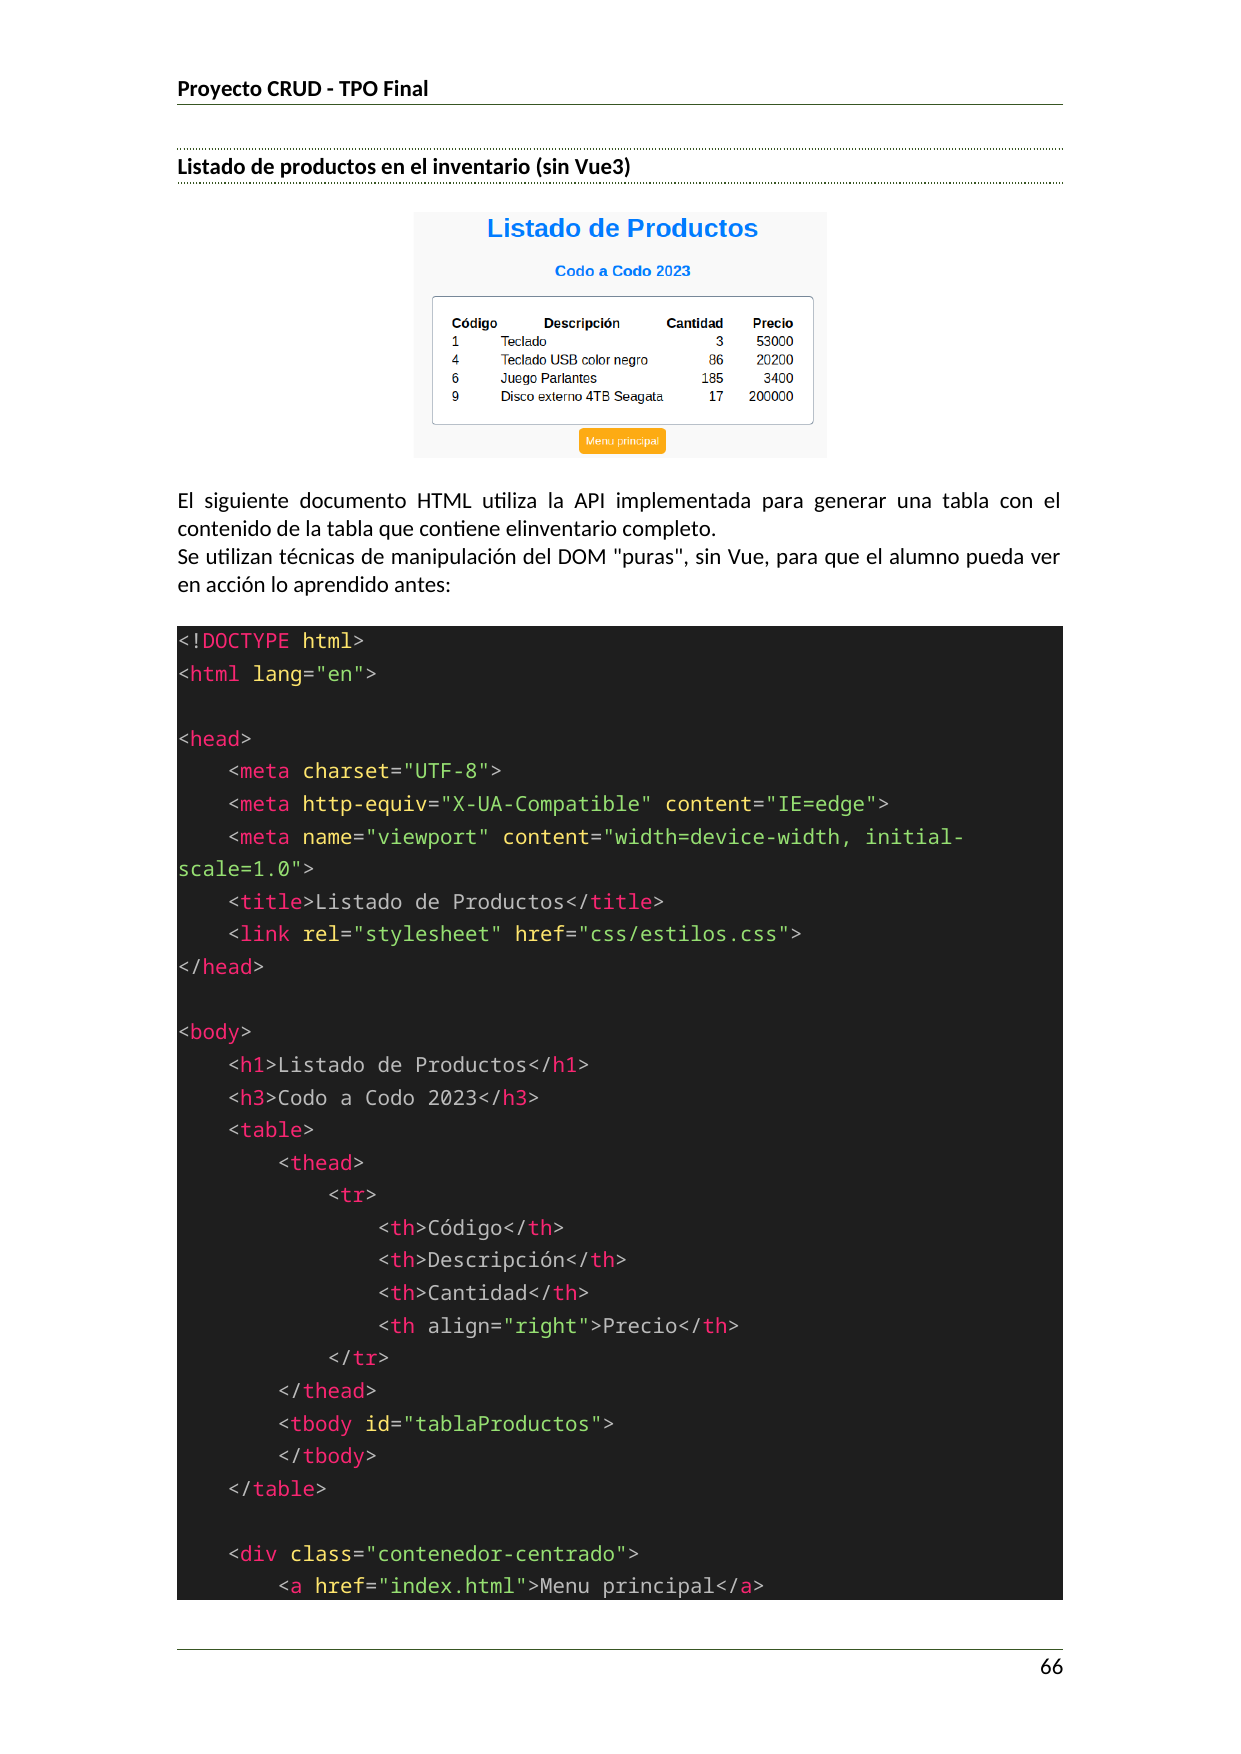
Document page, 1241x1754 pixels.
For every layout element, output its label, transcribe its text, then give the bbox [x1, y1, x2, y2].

text <link rel="stylesheet" href="css/estilos.css"> [177, 919, 1063, 948]
text <tr> [177, 1180, 1063, 1209]
text <div class="contenedor-centrado"> [177, 1539, 1063, 1567]
text <meta name="viewport" content="width=device-width, initial-scale=1.0"> [177, 822, 1063, 883]
text <head> [177, 724, 1063, 752]
text <tbody id="tablaProductos"> [177, 1409, 1063, 1437]
text <!DOCTYPE html> [177, 626, 1063, 654]
text <thead> [177, 1148, 1063, 1176]
text Se utilizan técnicas de manipulación del DOM "puras", sin Vue, para que el alumno pueda ver en acción lo aprendido antes: [177, 542, 1063, 598]
text <title>Listado de Productos</title> [177, 887, 1063, 915]
text <h1>Listado de Productos</h1> [177, 1050, 1063, 1078]
text <meta charset="UTF-8"> [177, 757, 1063, 785]
text <meta http-equiv="X-UA-Compatible" content="IE=edge"> [177, 789, 1063, 818]
text </table> [177, 1474, 1063, 1502]
text </tr> [177, 1343, 1063, 1372]
text <html lang="en"> [177, 659, 1063, 687]
text <table> [177, 1115, 1063, 1144]
text <body> [177, 1017, 1063, 1046]
text El siguiente documento HTML utiliza la API implementada para generar una tabla con el contenido de la tabla que contiene elinventario completo. [177, 486, 1063, 542]
text </tbody> [177, 1441, 1063, 1470]
text <a href="index.html">Menu principal</a> [177, 1572, 1063, 1600]
text <th>Cantidad</th> [177, 1278, 1063, 1307]
text <h3>Codo a Codo 2023</h3> [177, 1083, 1063, 1111]
text </thead> [177, 1376, 1063, 1404]
text </head> [177, 952, 1063, 981]
text Listado de productos en el inventario (sin Vue3) [177, 148, 1063, 184]
text <th align="right">Precio</th> [177, 1311, 1063, 1339]
text <th>Código</th> [177, 1213, 1063, 1241]
text <th>Descripción</th> [177, 1246, 1063, 1274]
